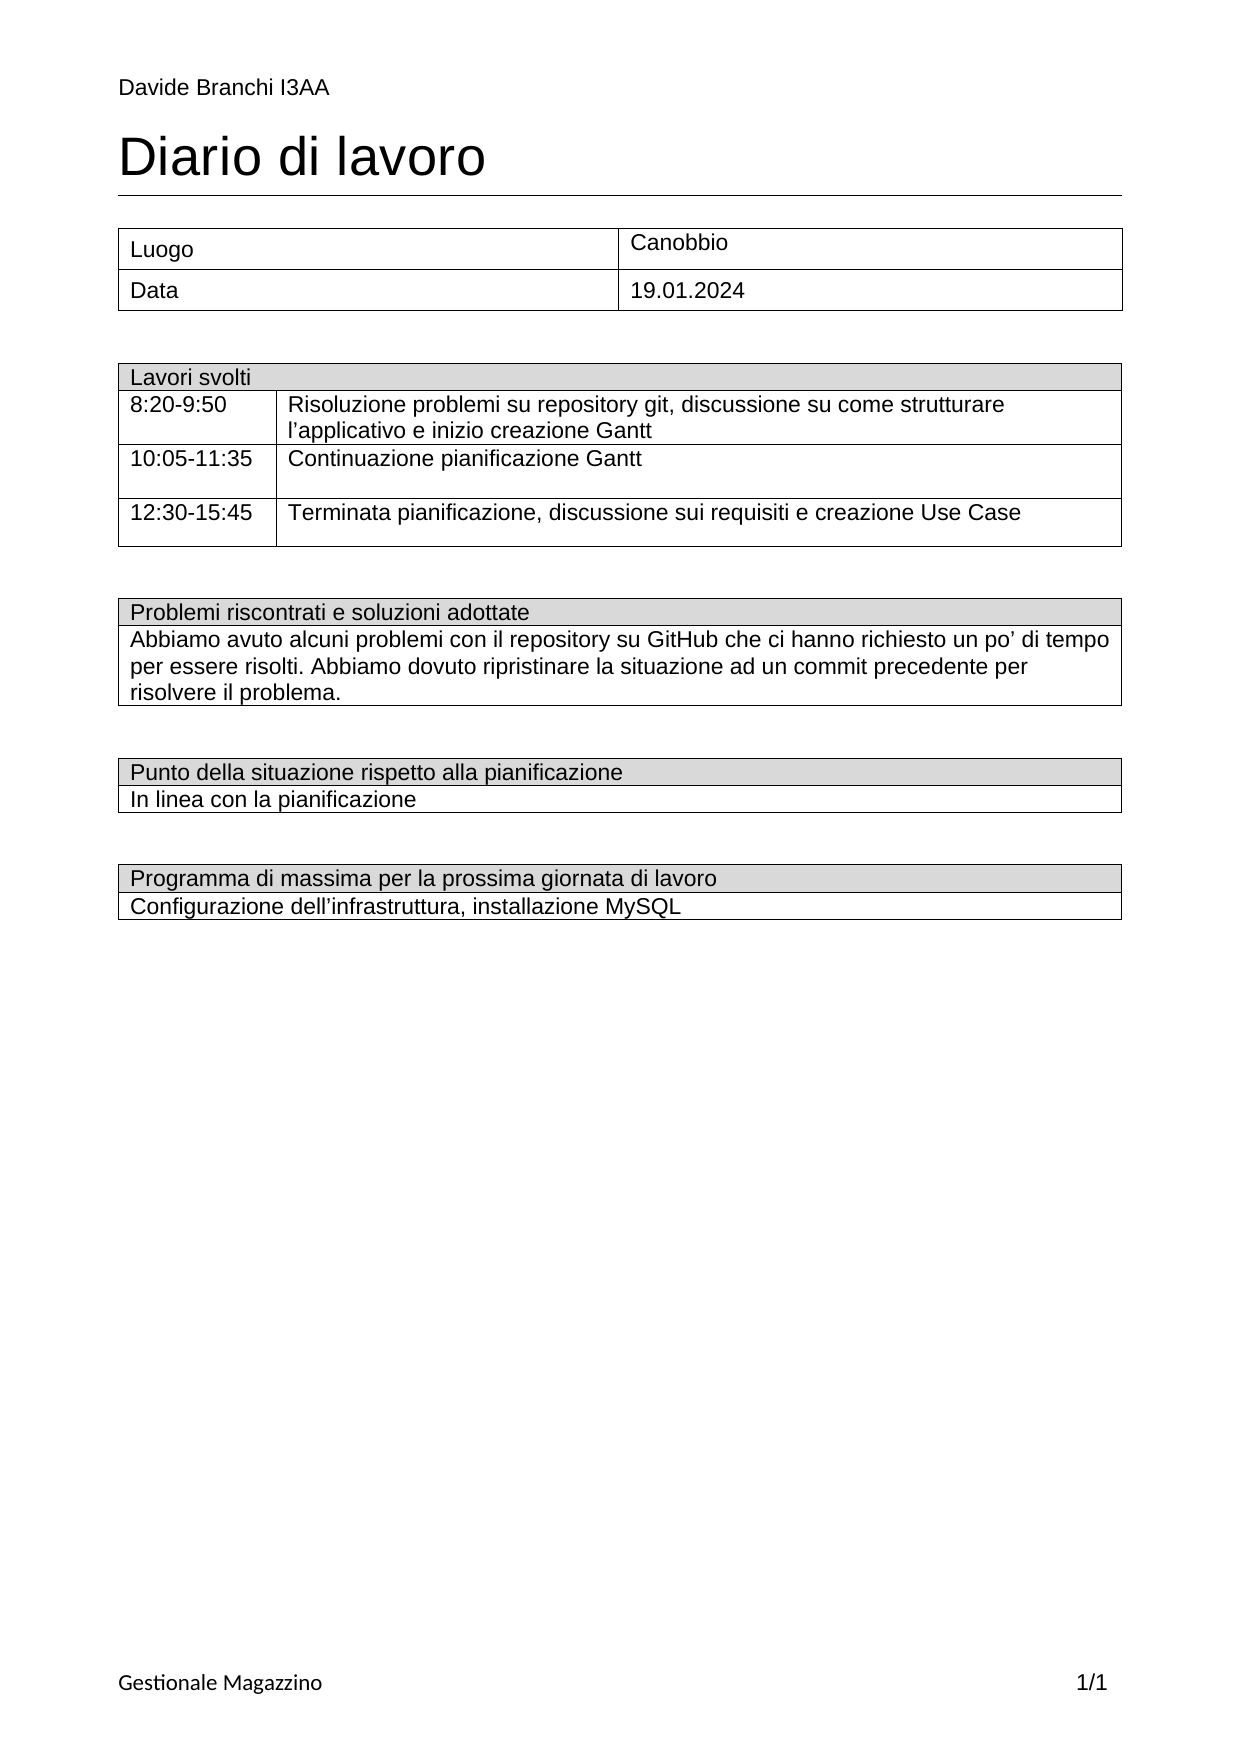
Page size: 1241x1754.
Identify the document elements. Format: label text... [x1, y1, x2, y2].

table_cell 19.01.2024 [619, 270, 1122, 310]
table_header Programma di massima per la prossima giornata di lavoro [119, 865, 1121, 892]
table_header Punto della situazione rispetto alla pianificazione [119, 759, 1121, 785]
table_header Problemi riscontrati e soluzioni adottate [119, 599, 1121, 625]
table_cell Risoluzione problemi su repository git, discussione su come strutturare l’applicativo e inizio creazione Gantt [277, 391, 1121, 444]
table_cell Continuazione pianificazione Gantt [277, 445, 1121, 497]
table_header Canobbio [619, 229, 1122, 269]
table_cell Terminata pianificazione, discussione sui requisiti e creazione Use Case [277, 499, 1121, 546]
table_cell 10:05-11:35 [119, 445, 276, 497]
table_cell 8:20-9:50 [119, 391, 276, 444]
title Diario di lavoro [118, 125, 1122, 195]
table_header Lavori svolti [119, 364, 1121, 390]
table_header Luogo [119, 229, 618, 269]
table_cell In linea con la pianificazione [119, 786, 1121, 812]
table_cell Data [119, 270, 618, 310]
table_cell Abbiamo avuto alcuni problemi con il repository su GitHub che ci hanno richiesto un po’ di tempo per essere risolti. Abbiamo dovuto ripristinare la situazione ad un commit precedente per risolvere il problema. [119, 626, 1121, 705]
table_cell 12:30-15:45 [119, 499, 276, 546]
table_cell Configurazione dell’infrastruttura, installazione MySQL [119, 893, 1121, 919]
